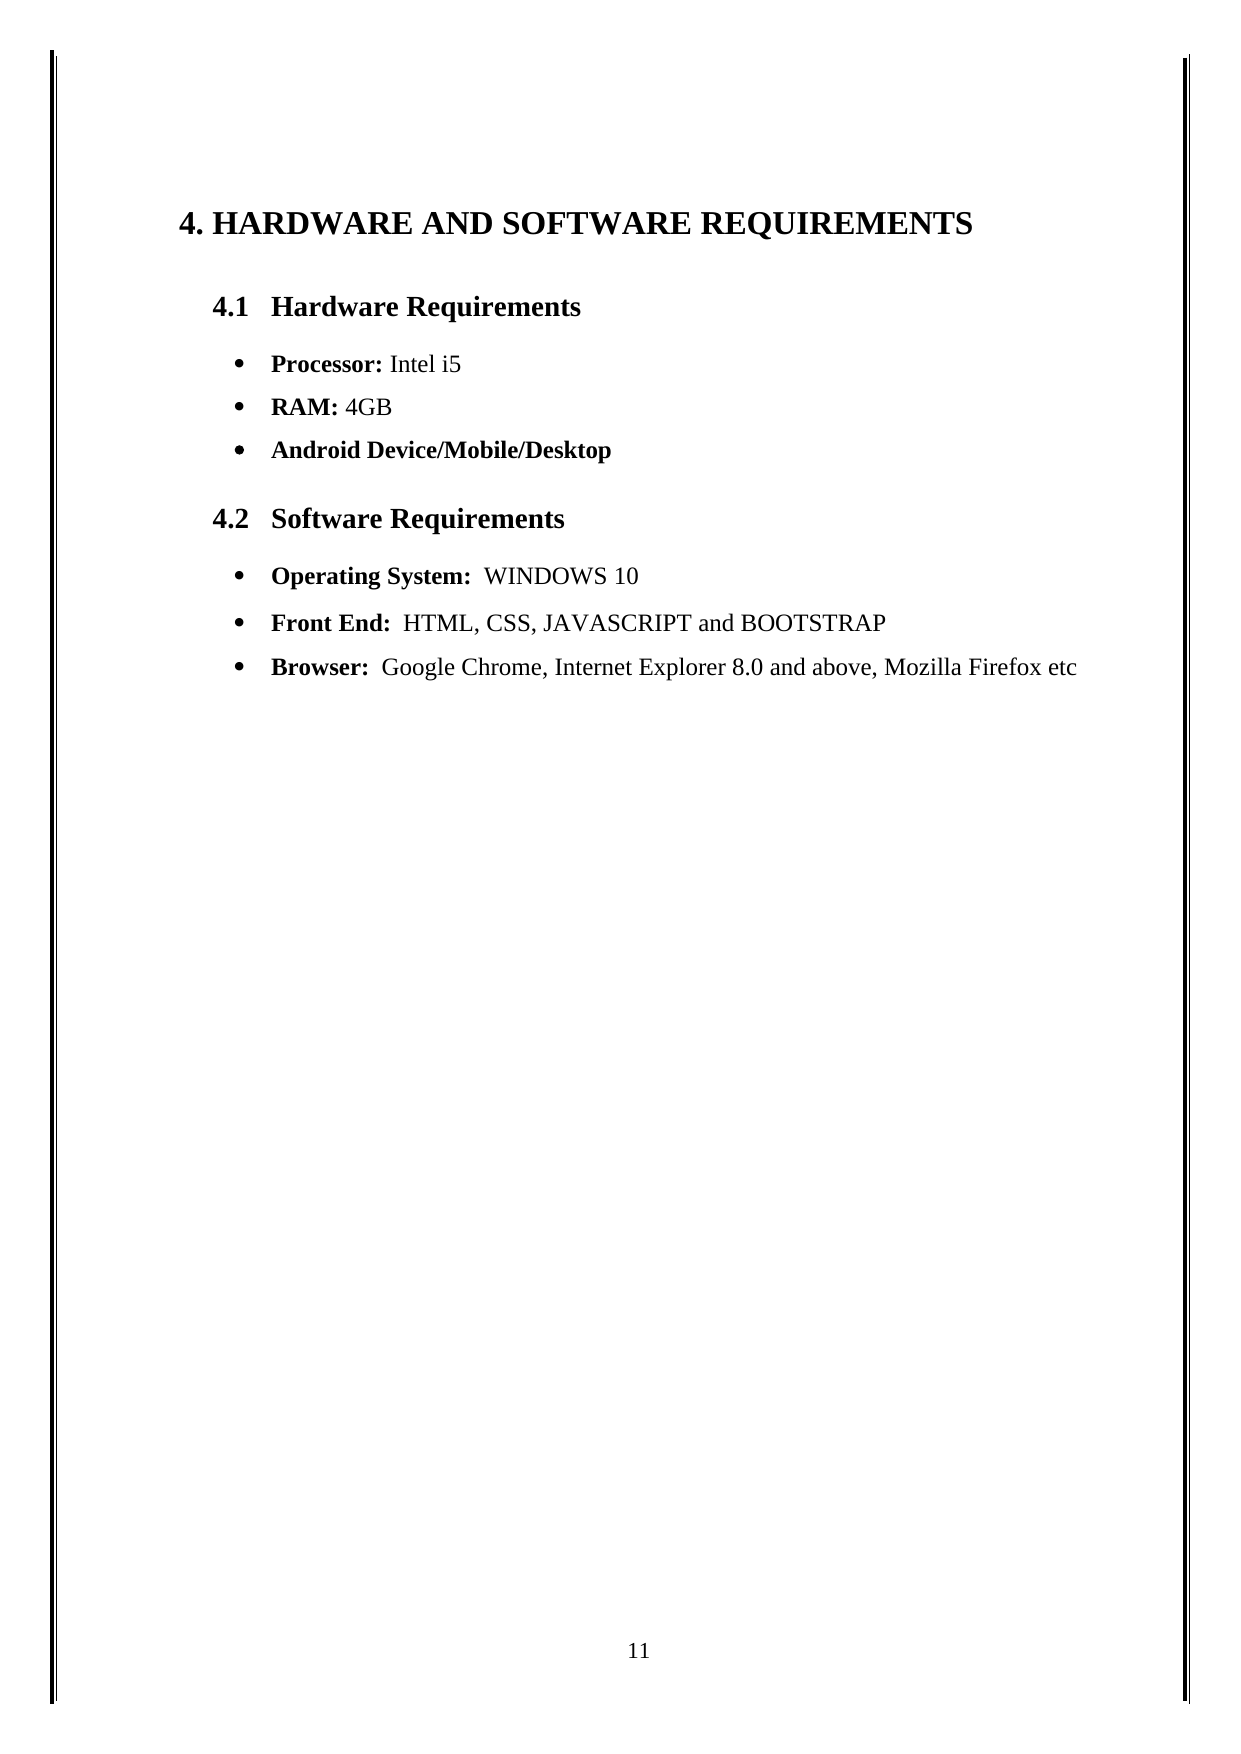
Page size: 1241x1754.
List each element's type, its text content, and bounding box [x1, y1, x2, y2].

text 11 [370, 1638, 907, 1664]
list Front End: HTML, CSS, JAVASCRIPT and BOOTSTRAP [226, 608, 1148, 637]
list Operating System: WINDOWS 10 [226, 561, 1148, 590]
list Browser: Google Chrome, Internet Explorer 8.0 and above, Mozilla Firefox etc [226, 652, 1148, 680]
list Android Device/Mobile/Desktop [226, 435, 1148, 464]
subtitle Hardware Requirements [212, 289, 1148, 323]
subtitle 4. HARDWARE AND SOFTWARE REQUIREMENTS [179, 203, 1148, 241]
list Processor: Intel i5 [226, 349, 1148, 378]
subtitle Software Requirements [212, 501, 1148, 535]
list RAM: 4GB [226, 392, 1148, 421]
